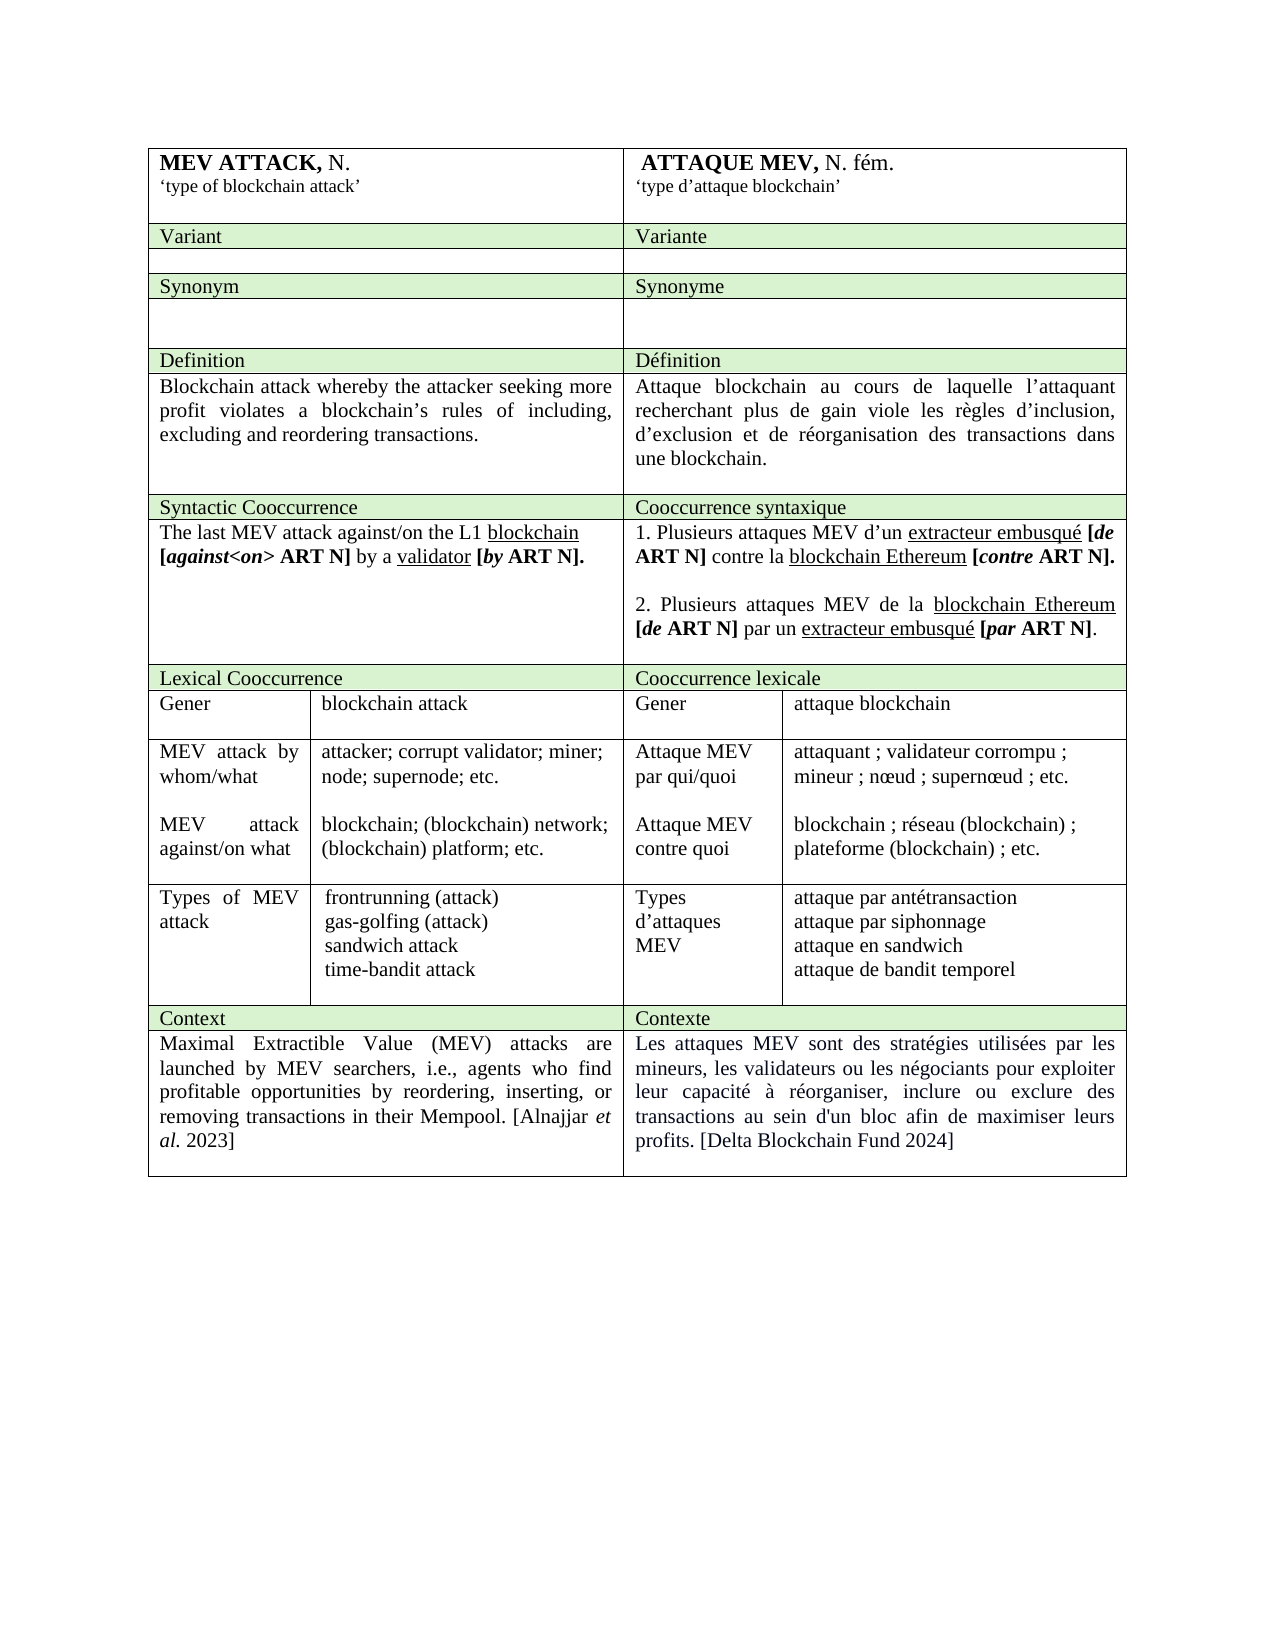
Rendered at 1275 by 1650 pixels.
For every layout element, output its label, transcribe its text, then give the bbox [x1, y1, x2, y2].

table_cell Définition [624, 349, 1126, 372]
table_cell Gener [624, 691, 782, 738]
table_cell Les attaques MEV sont des stratégies utilisées par les mineurs, les validateurs ou les négociants pour exploiter leur capacité à réorganiser, inclure ou exclure des transactions au sein d'un bloc afin de maximiser leurs profits. [Delta Blockchain Fund 2024] [624, 1031, 1126, 1176]
table_cell blockchain attack [311, 691, 623, 738]
table_cell [149, 299, 623, 347]
table_cell Synonym [149, 274, 623, 298]
table_cell Types of MEV attack [149, 885, 310, 1005]
table_cell Attaque MEV par qui/quoi Attaque MEV contre quoi [624, 740, 782, 884]
table_cell Cooccurrence syntaxique [624, 495, 1126, 519]
table_cell Variante [624, 224, 1126, 248]
table_cell Maximal Extractible Value (MEV) attacks are launched by MEV searchers, i.e., agents who find profitable opportunities by reordering, inserting, or removing transactions in their Mempool. [Alnajjar et al. 2023] [149, 1031, 623, 1176]
table_cell Gener [149, 691, 310, 738]
table_header ATTAQUE MEV, N. fém. ‘type d’attaque blockchain’ [624, 149, 1126, 223]
table_cell Definition [149, 349, 623, 372]
table_cell The last MEV attack against/on the L1 blockchain [against<on> ART N] by a validator [by ART N]. [149, 520, 623, 664]
table_cell Contexte [624, 1006, 1126, 1030]
table_cell Lexical Cooccurrence [149, 665, 623, 689]
table_cell Types d’attaques MEV [624, 885, 782, 1005]
table_cell attaque blockchain [783, 691, 1126, 738]
table_cell frontrunning (attack) gas-golfing (attack) sandwich attack time-bandit attack [311, 885, 623, 1005]
table_cell [149, 249, 623, 273]
table_cell attacker; corrupt validator; miner; node; supernode; etc. blockchain; (blockchain) network; (blockchain) platform; etc. [311, 740, 623, 884]
table_cell attaquant ; validateur corrompu ; mineur ; nœud ; supernœud ; etc. blockchain ; réseau (blockchain) ; plateforme (blockchain) ; etc. [783, 740, 1126, 884]
table_cell [624, 299, 1126, 347]
table_cell Synonyme [624, 274, 1126, 298]
table_cell Syntactic Cooccurrence [149, 495, 623, 519]
table_header MEV ATTACK, N. ‘type of blockchain attack’ [149, 149, 623, 223]
table_cell Blockchain attack whereby the attacker seeking more profit violates a blockchain’s rules of including, excluding and reordering transactions. [149, 374, 623, 494]
table_cell 1. Plusieurs attaques MEV d’un extracteur embusqué [de ART N] contre la blockchain Ethereum [contre ART N]. 2. Plusieurs attaques MEV de la blockchain Ethereum [de ART N] par un extracteur embusqué [par ART N]. [624, 520, 1126, 664]
table_cell Attaque blockchain au cours de laquelle l’attaquant recherchant plus de gain viole les règles d’inclusion, d’exclusion et de réorganisation des transactions dans une blockchain. [624, 374, 1126, 494]
table_cell Cooccurrence lexicale [624, 665, 1126, 689]
table_cell attaque par antétransaction attaque par siphonnage attaque en sandwich attaque de bandit temporel [783, 885, 1126, 1005]
table_cell Variant [149, 224, 623, 248]
table_cell [624, 249, 1126, 273]
table_cell MEV attack by whom/what MEV attack against/on what [149, 740, 310, 884]
table_cell Context [149, 1006, 623, 1030]
